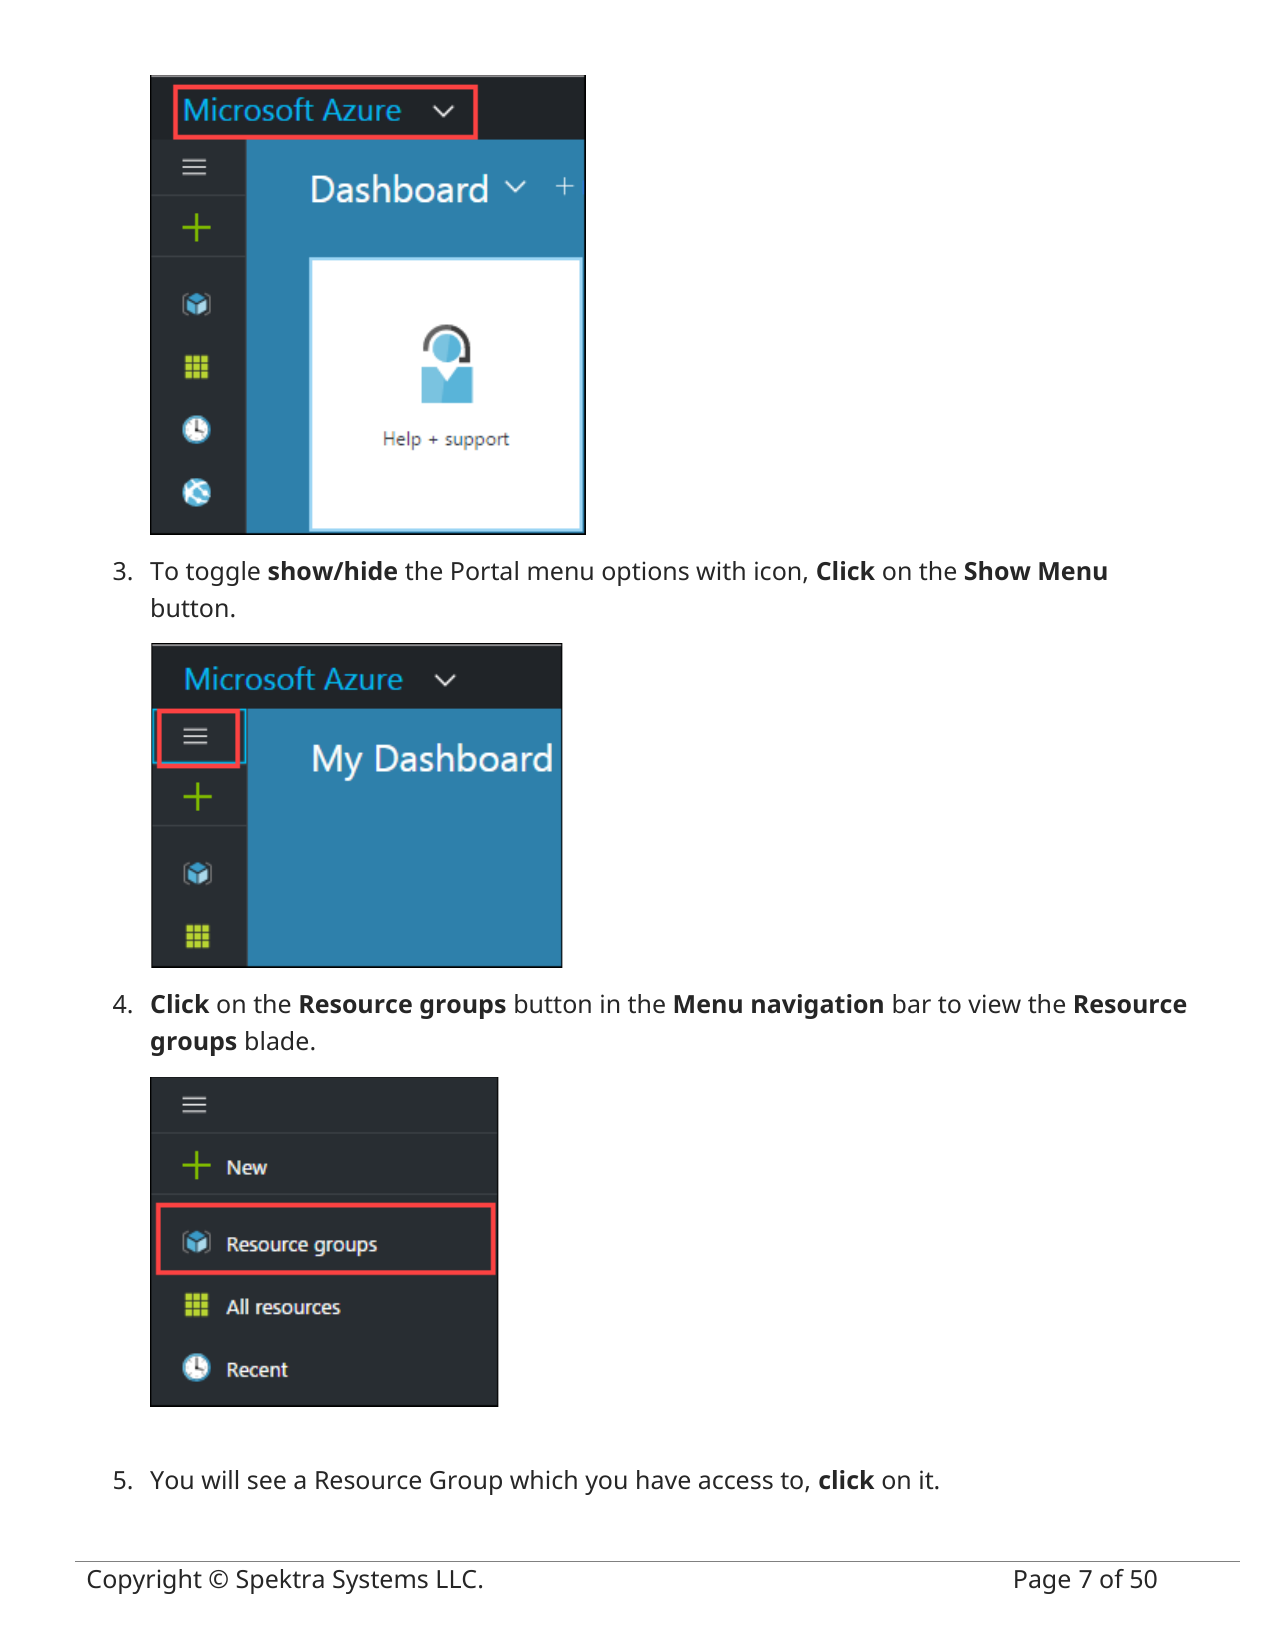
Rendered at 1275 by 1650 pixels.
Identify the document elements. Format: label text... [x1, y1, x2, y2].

list You will see a Resource Group which you have access to, click on it. [112, 1463, 1200, 1497]
picture [151, 643, 563, 968]
picture [150, 1077, 499, 1407]
picture [150, 75, 586, 535]
list Click on the Resource groups button in the Menu navigation bar to view the Resource groups blade. [112, 987, 1200, 1058]
list To toggle show/hide the Portal menu options with icon, Click on the Show Menu button. [112, 554, 1200, 624]
